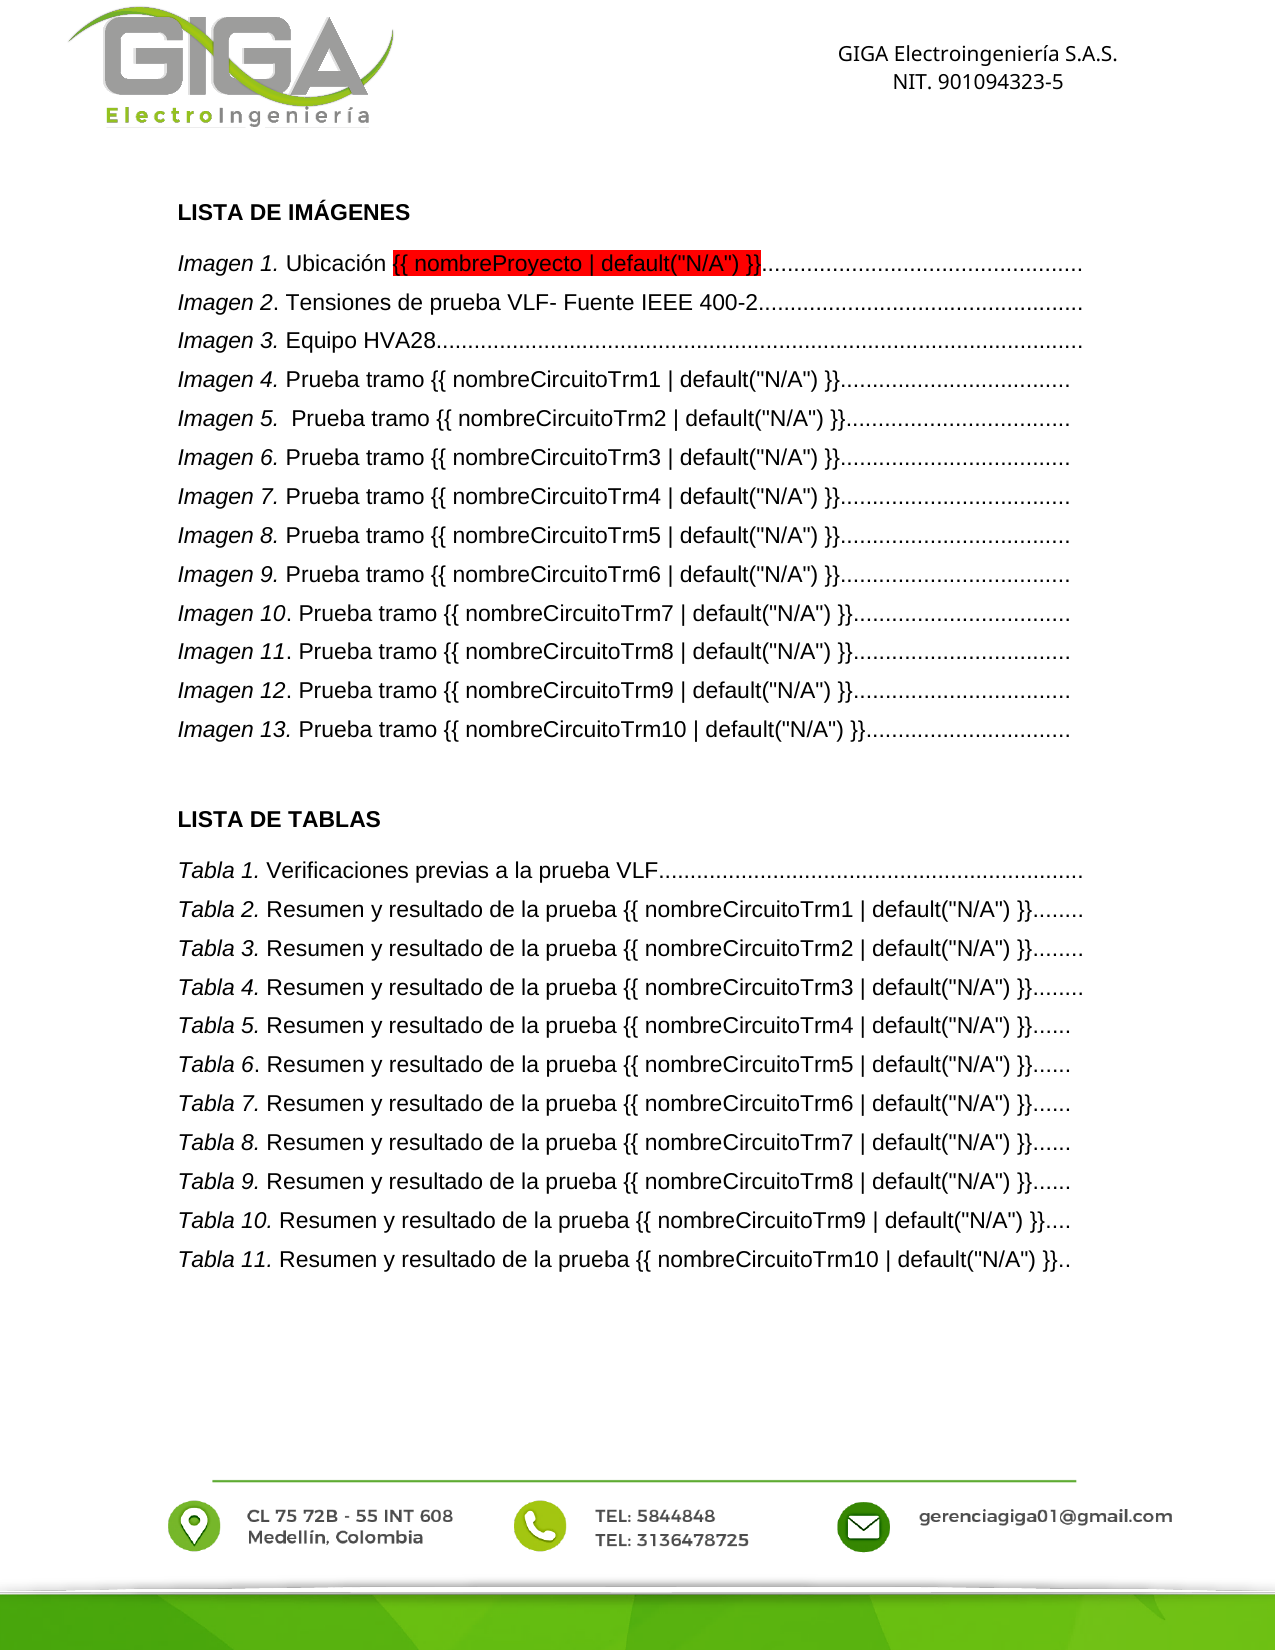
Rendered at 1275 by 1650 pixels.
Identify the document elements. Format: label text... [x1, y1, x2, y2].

text Imagen 7. Prueba tramo {{ nombreCircuitoTrm4 | default("N/A") }} 17 [177, 483, 1068, 509]
text Imagen 9. Prueba tramo {{ nombreCircuitoTrm6 | default("N/A") }} 17 [177, 561, 1068, 587]
text Tabla 2. Resumen y resultado de la prueba {{ nombreCircuitoTrm1 | default("N/A") }} 7 [177, 896, 1068, 922]
text Imagen 1. Ubicación {{ nombreProyecto | default("N/A") }} 4 [761, 250, 1068, 276]
text Tabla 9. Resumen y resultado de la prueba {{ nombreCircuitoTrm8 | default("N/A") }} 14 [177, 1168, 1068, 1194]
text Tabla 11. Resumen y resultado de la prueba {{ nombreCircuitoTrm10 | default("N/A") }} 16 [177, 1246, 1068, 1272]
text LISTA DE TABLAS [177, 806, 1127, 832]
text Imagen 1. Ubicación {{ nombreProyecto | default("N/A") }} 4 [177, 250, 393, 276]
text LISTA DE IMÁGENES [177, 199, 1127, 225]
text Imagen 8. Prueba tramo {{ nombreCircuitoTrm5 | default("N/A") }} 17 [177, 522, 1068, 548]
text Tabla 5. Resumen y resultado de la prueba {{ nombreCircuitoTrm4 | default("N/A") }} 10 [177, 1012, 1068, 1039]
text Tabla 3. Resumen y resultado de la prueba {{ nombreCircuitoTrm2 | default("N/A") }} 8 [177, 935, 1068, 961]
picture [0, 1471, 1275, 1650]
text Imagen 5. Prueba tramo {{ nombreCircuitoTrm2 | default("N/A") }} 16 [177, 405, 1068, 432]
text Imagen 11. Prueba tramo {{ nombreCircuitoTrm8 | default("N/A") }} 17 [177, 638, 1068, 665]
text Tabla 7. Resumen y resultado de la prueba {{ nombreCircuitoTrm6 | default("N/A") }} 12 [177, 1090, 1068, 1116]
text Imagen 3. Equipo HVA28 5 [177, 327, 1068, 354]
text Imagen 12. Prueba tramo {{ nombreCircuitoTrm9 | default("N/A") }} 17 [177, 677, 1068, 703]
text Imagen 6. Prueba tramo {{ nombreCircuitoTrm3 | default("N/A") }} 17 [177, 444, 1068, 470]
text Tabla 4. Resumen y resultado de la prueba {{ nombreCircuitoTrm3 | default("N/A") }} 9 [177, 973, 1068, 1000]
text Imagen 13. Prueba tramo {{ nombreCircuitoTrm10 | default("N/A") }} 17 [177, 716, 1068, 742]
text Tabla 10. Resumen y resultado de la prueba {{ nombreCircuitoTrm9 | default("N/A") }} 15 [177, 1207, 1068, 1233]
text Imagen 2. Tensiones de prueba VLF- Fuente IEEE 400-2 5 [177, 289, 1068, 315]
text Imagen 10. Prueba tramo {{ nombreCircuitoTrm7 | default("N/A") }} 17 [177, 599, 1068, 626]
picture [43, 0, 417, 147]
text Imagen 4. Prueba tramo {{ nombreCircuitoTrm1 | default("N/A") }} 16 [177, 366, 1068, 393]
text Tabla 8. Resumen y resultado de la prueba {{ nombreCircuitoTrm7 | default("N/A") }} 13 [177, 1129, 1068, 1155]
text Tabla 1. Verificaciones previas a la prueba VLF 6 [177, 857, 1068, 883]
text Tabla 6. Resumen y resultado de la prueba {{ nombreCircuitoTrm5 | default("N/A") }} 11 [177, 1051, 1068, 1078]
